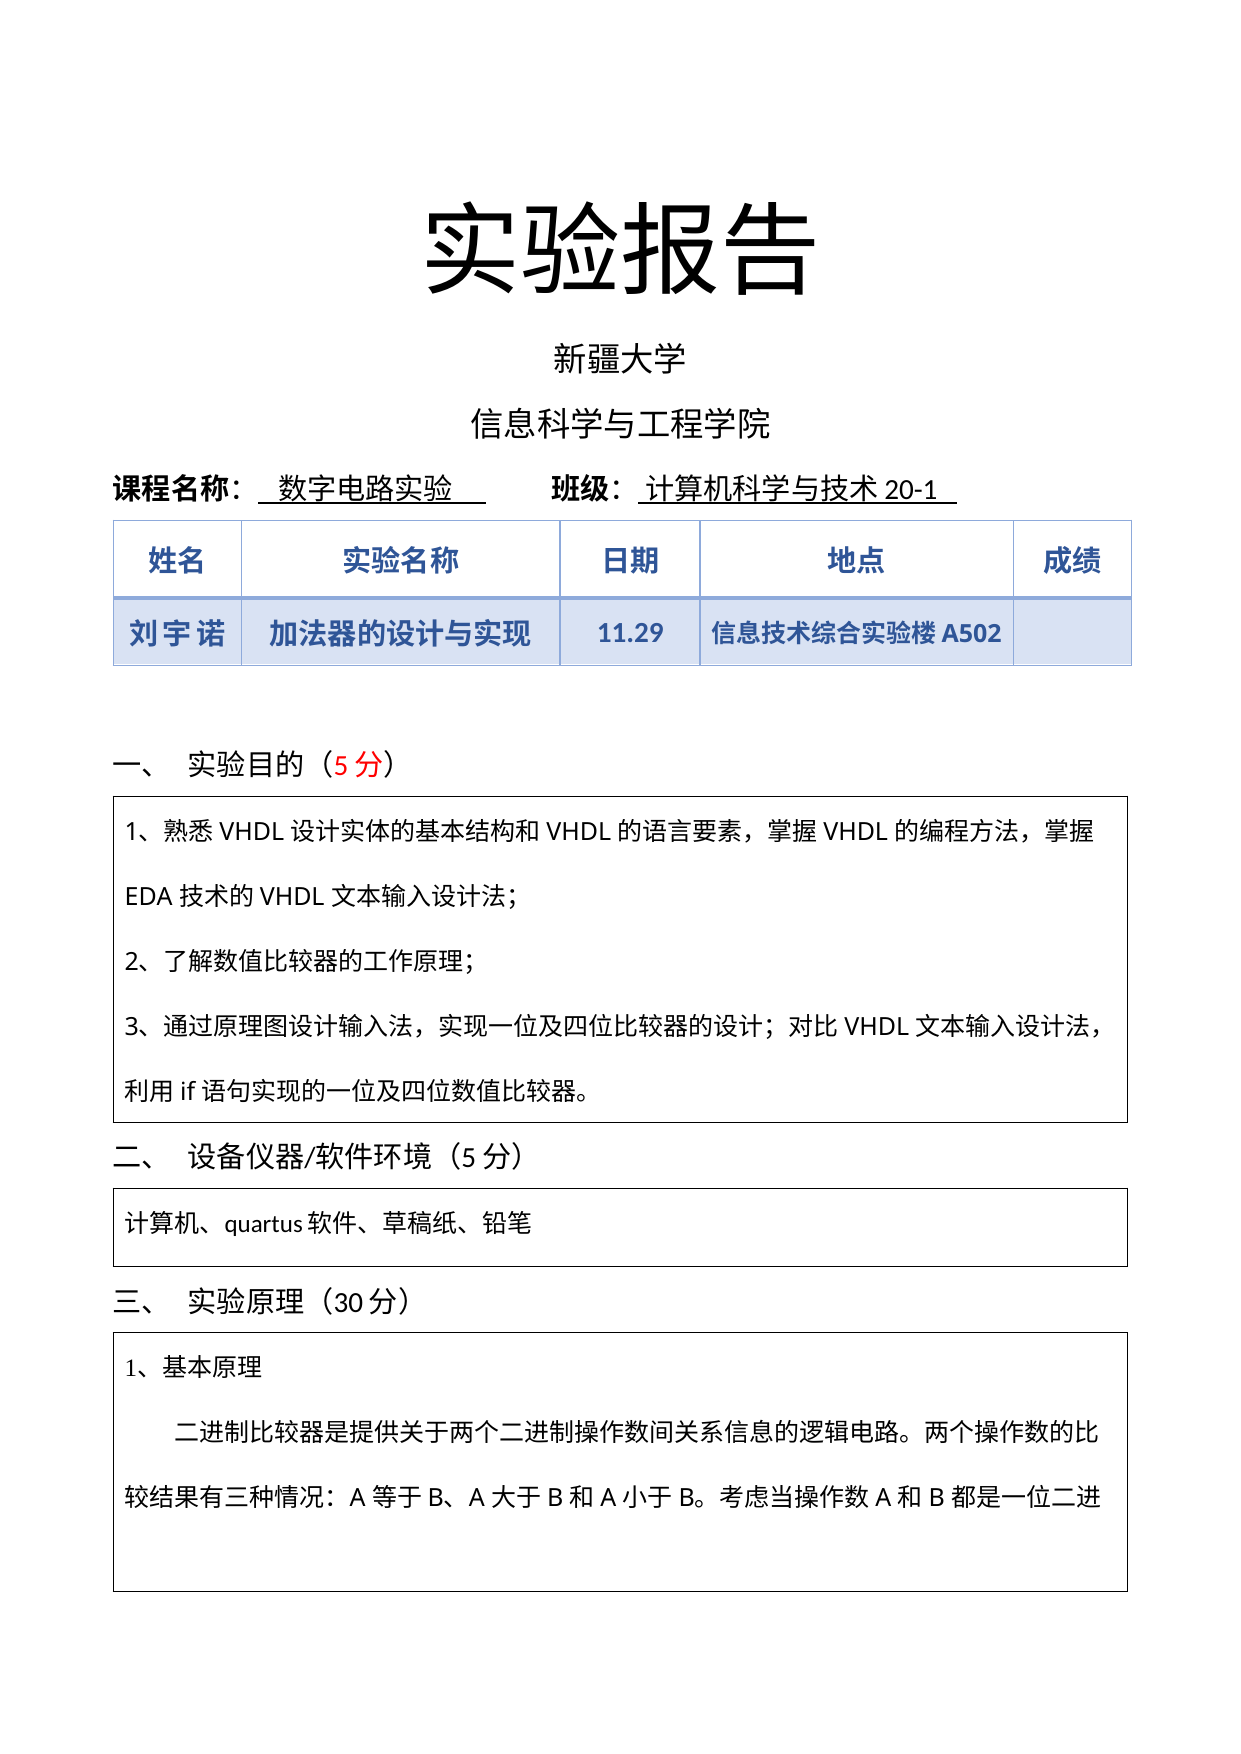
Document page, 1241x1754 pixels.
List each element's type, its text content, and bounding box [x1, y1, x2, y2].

table_header 姓名 [114, 521, 241, 596]
table_header 计算机、quartus软件、草稿纸、铅笔 [114, 1189, 1127, 1266]
table_cell 11.29 [561, 600, 699, 664]
text 实验报告 [112, 162, 1128, 324]
list 实验目的（5分） [112, 731, 1128, 796]
text 信息科学与工程学院 [112, 389, 1128, 454]
text 课程名称： 数字电路实验 班级： 计算机科学与技术20-1 [112, 454, 1128, 519]
table_header 实验名称 [242, 521, 559, 596]
table_header 1、熟悉 VHDL 设计实体的基本结构和 VHDL 的语言要素，掌握 VHDL 的编程方法，掌握 EDA 技术的 VHDL 文本输入设计法； 2、了解数值比较器的工作原理； 3、通过原理图设计输入法，实现一位及四位比较器的设计；对比 VHDL 文本输入设计法，利用 if 语句实现的一位及四位数值比较器。 [114, 797, 1127, 1122]
table_header 地点 [701, 521, 1013, 596]
text 新疆大学 [112, 324, 1128, 389]
table_header 成绩 [1014, 521, 1131, 596]
list 实验原理（30分） [112, 1267, 1128, 1332]
list 设备仪器/软件环境（5分） [112, 1123, 1128, 1188]
table_cell 信息技术综合实验楼A502 [701, 600, 1013, 664]
table_cell [1014, 600, 1131, 664]
table_header 日期 [561, 521, 699, 596]
table_cell 刘宇诺 [114, 600, 241, 664]
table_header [114, 1333, 1127, 1591]
table_cell 加法器的设计与实现 [242, 600, 559, 664]
